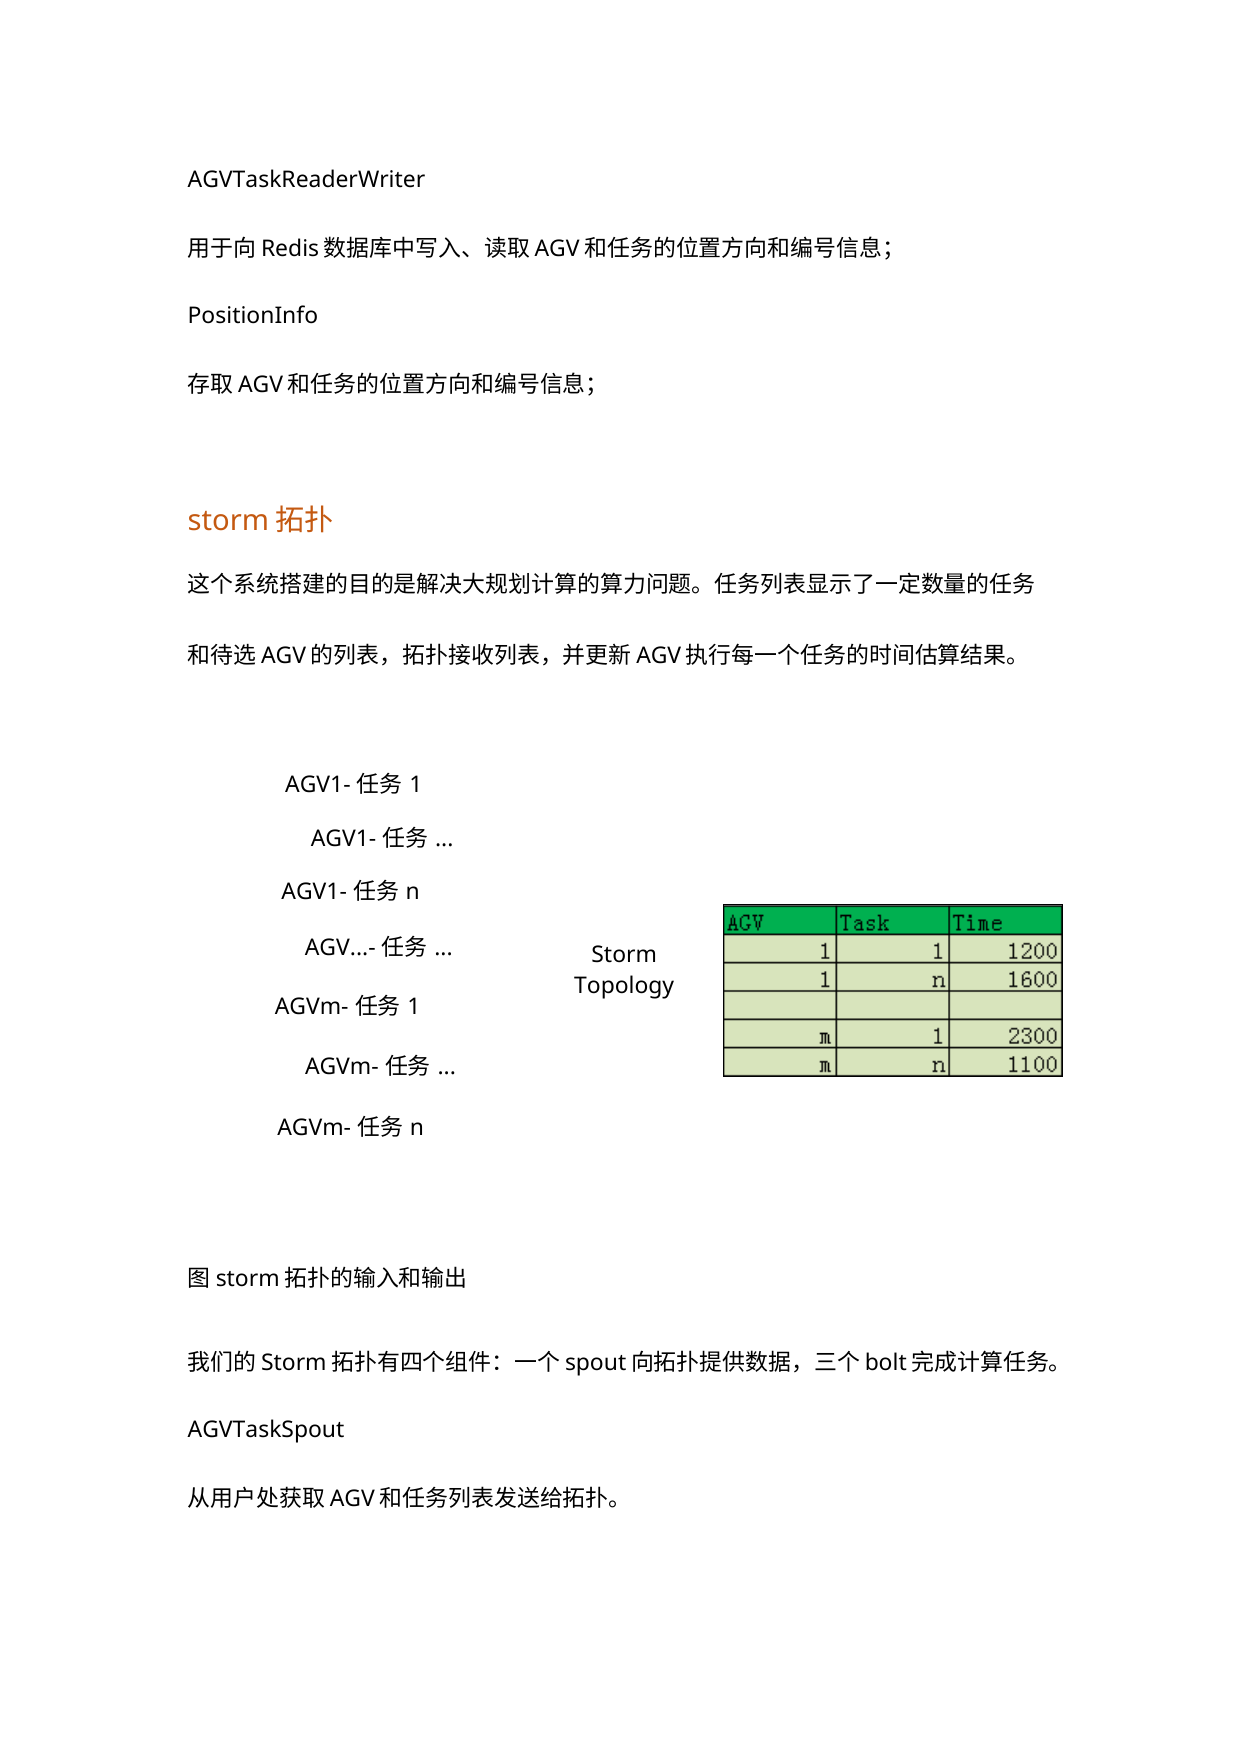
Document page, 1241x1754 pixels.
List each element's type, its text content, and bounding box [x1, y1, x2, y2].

subtitle storm拓扑 [187, 486, 1053, 551]
text 从用户处获取AGV和任务列表发送给拓扑。 [187, 1464, 1053, 1529]
text AGVTaskReaderWriter [187, 162, 1053, 194]
text 存取AGV和任务的位置方向和编号信息； [187, 349, 1053, 414]
text 图 storm拓扑的输入和输出 [187, 1244, 1053, 1309]
text PositionInfo [187, 298, 1053, 330]
text 用于向Redis数据库中写入、读取AGV和任务的位置方向和编号信息； [187, 214, 1053, 279]
text 这个系统搭建的目的是解决大规划计算的算力问题。任务列表显示了一定数量的任务和待选AGV的列表，拓扑接收列表，并更新AGV执行每一个任务的时间估算结果。 [187, 551, 1053, 686]
text 我们的Storm拓扑有四个组件：一个spout向拓扑提供数据，三个bolt完成计算任务。 [187, 1328, 1053, 1393]
picture [724, 905, 1062, 1076]
text AGVTaskSpout [187, 1413, 1053, 1445]
